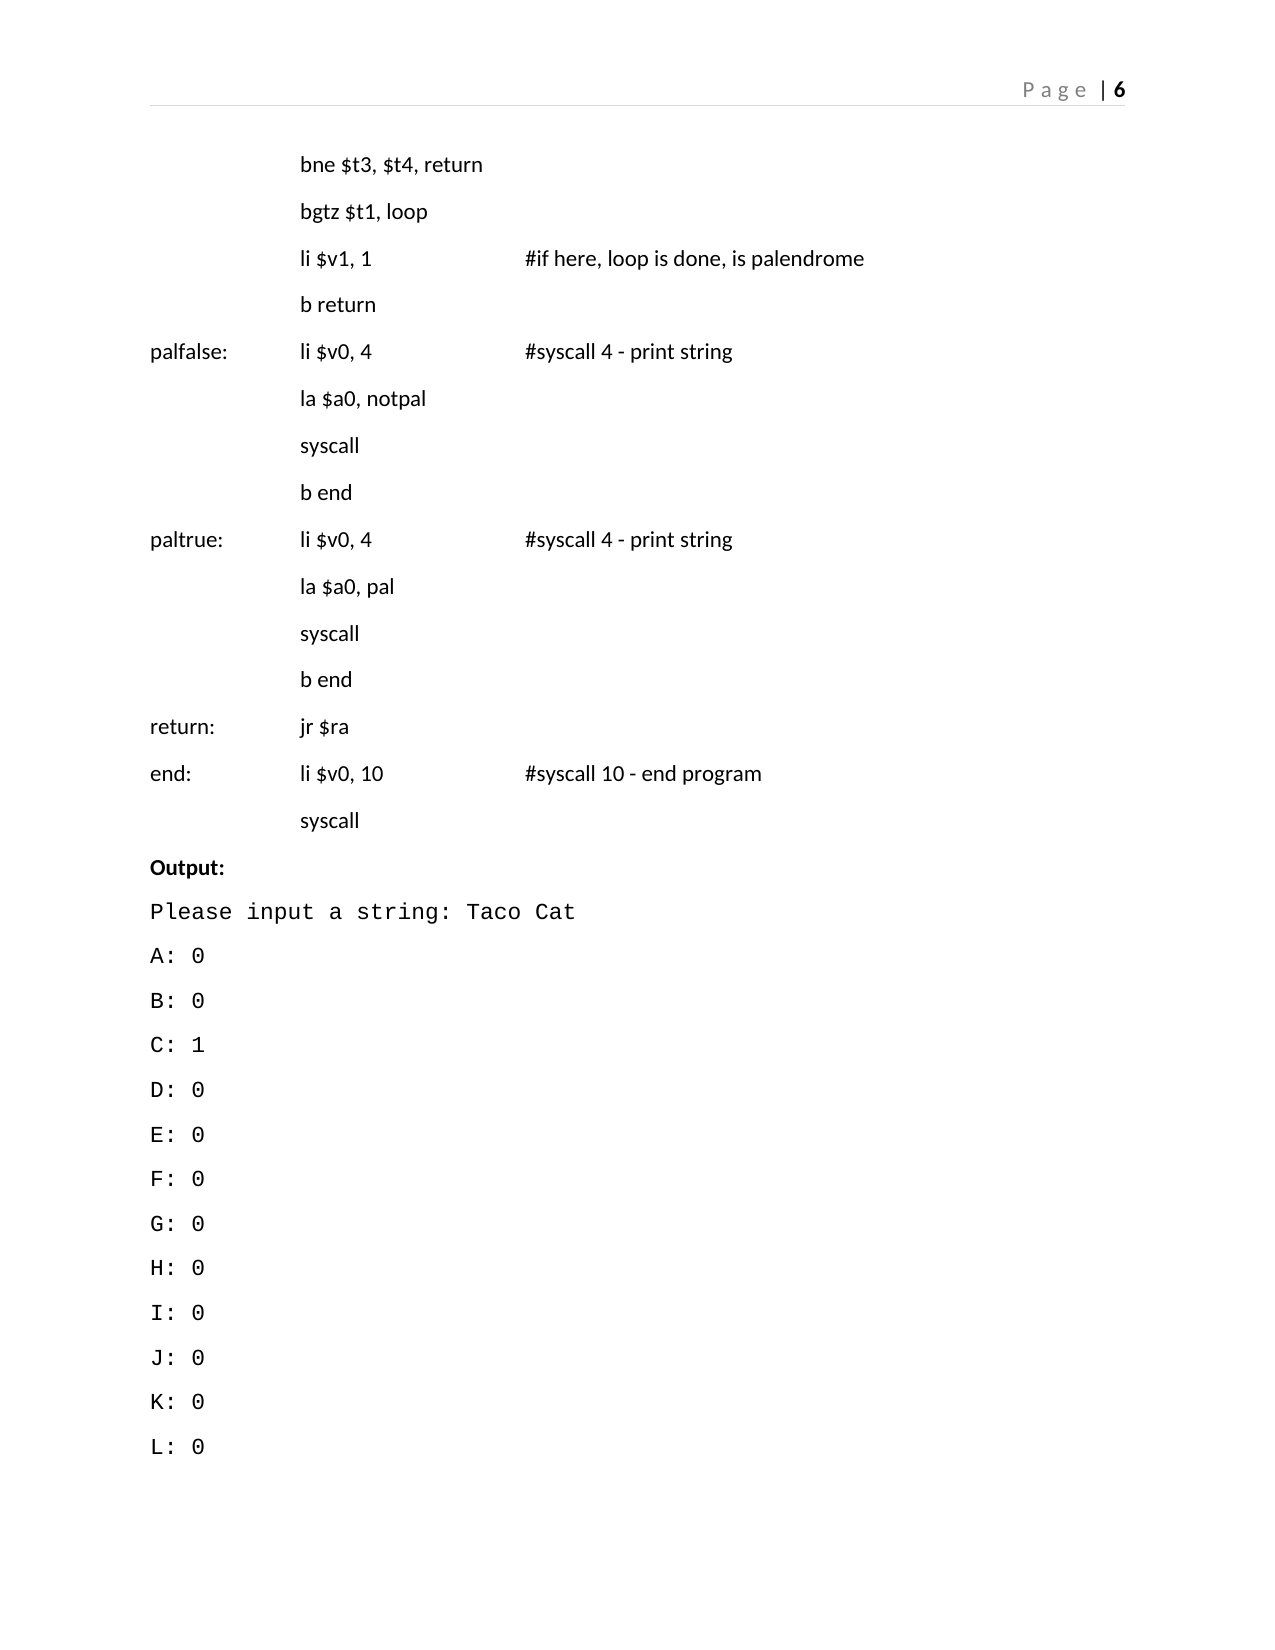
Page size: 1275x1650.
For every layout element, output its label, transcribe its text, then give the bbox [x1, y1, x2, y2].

text J: 0 [150, 1346, 1125, 1372]
text la $a0, notpal [150, 384, 1125, 412]
text G: 0 [150, 1212, 1125, 1238]
text paltrue: li $v0, 4 #syscall 4 - print string [150, 525, 1125, 553]
text B: 0 [150, 989, 1125, 1015]
text K: 0 [150, 1390, 1125, 1416]
text H: 0 [150, 1257, 1125, 1283]
text end: li $v0, 10 #syscall 10 - end program [150, 759, 1125, 787]
text syscall [150, 806, 1125, 834]
text b end [150, 478, 1125, 506]
text bne $t3, $t4, return [150, 150, 1125, 178]
text I: 0 [150, 1301, 1125, 1327]
text b return [150, 291, 1125, 319]
text b end [150, 666, 1125, 694]
text syscall [150, 619, 1125, 647]
text Output: [150, 853, 1125, 881]
text L: 0 [150, 1435, 1125, 1461]
text A: 0 [150, 944, 1125, 971]
text F: 0 [150, 1167, 1125, 1193]
text palfalse: li $v0, 4 #syscall 4 - print string [150, 337, 1125, 366]
text Please input a string: Taco Cat [150, 900, 1125, 926]
text la $a0, pal [150, 572, 1125, 600]
text C: 1 [150, 1034, 1125, 1060]
text bgtz $t1, loop [150, 197, 1125, 225]
text li $v1, 1 #if here, loop is done, is palendrome [150, 244, 1125, 272]
text E: 0 [150, 1123, 1125, 1149]
text return: jr $ra [150, 712, 1125, 741]
text D: 0 [150, 1078, 1125, 1104]
text syscall [150, 431, 1125, 459]
